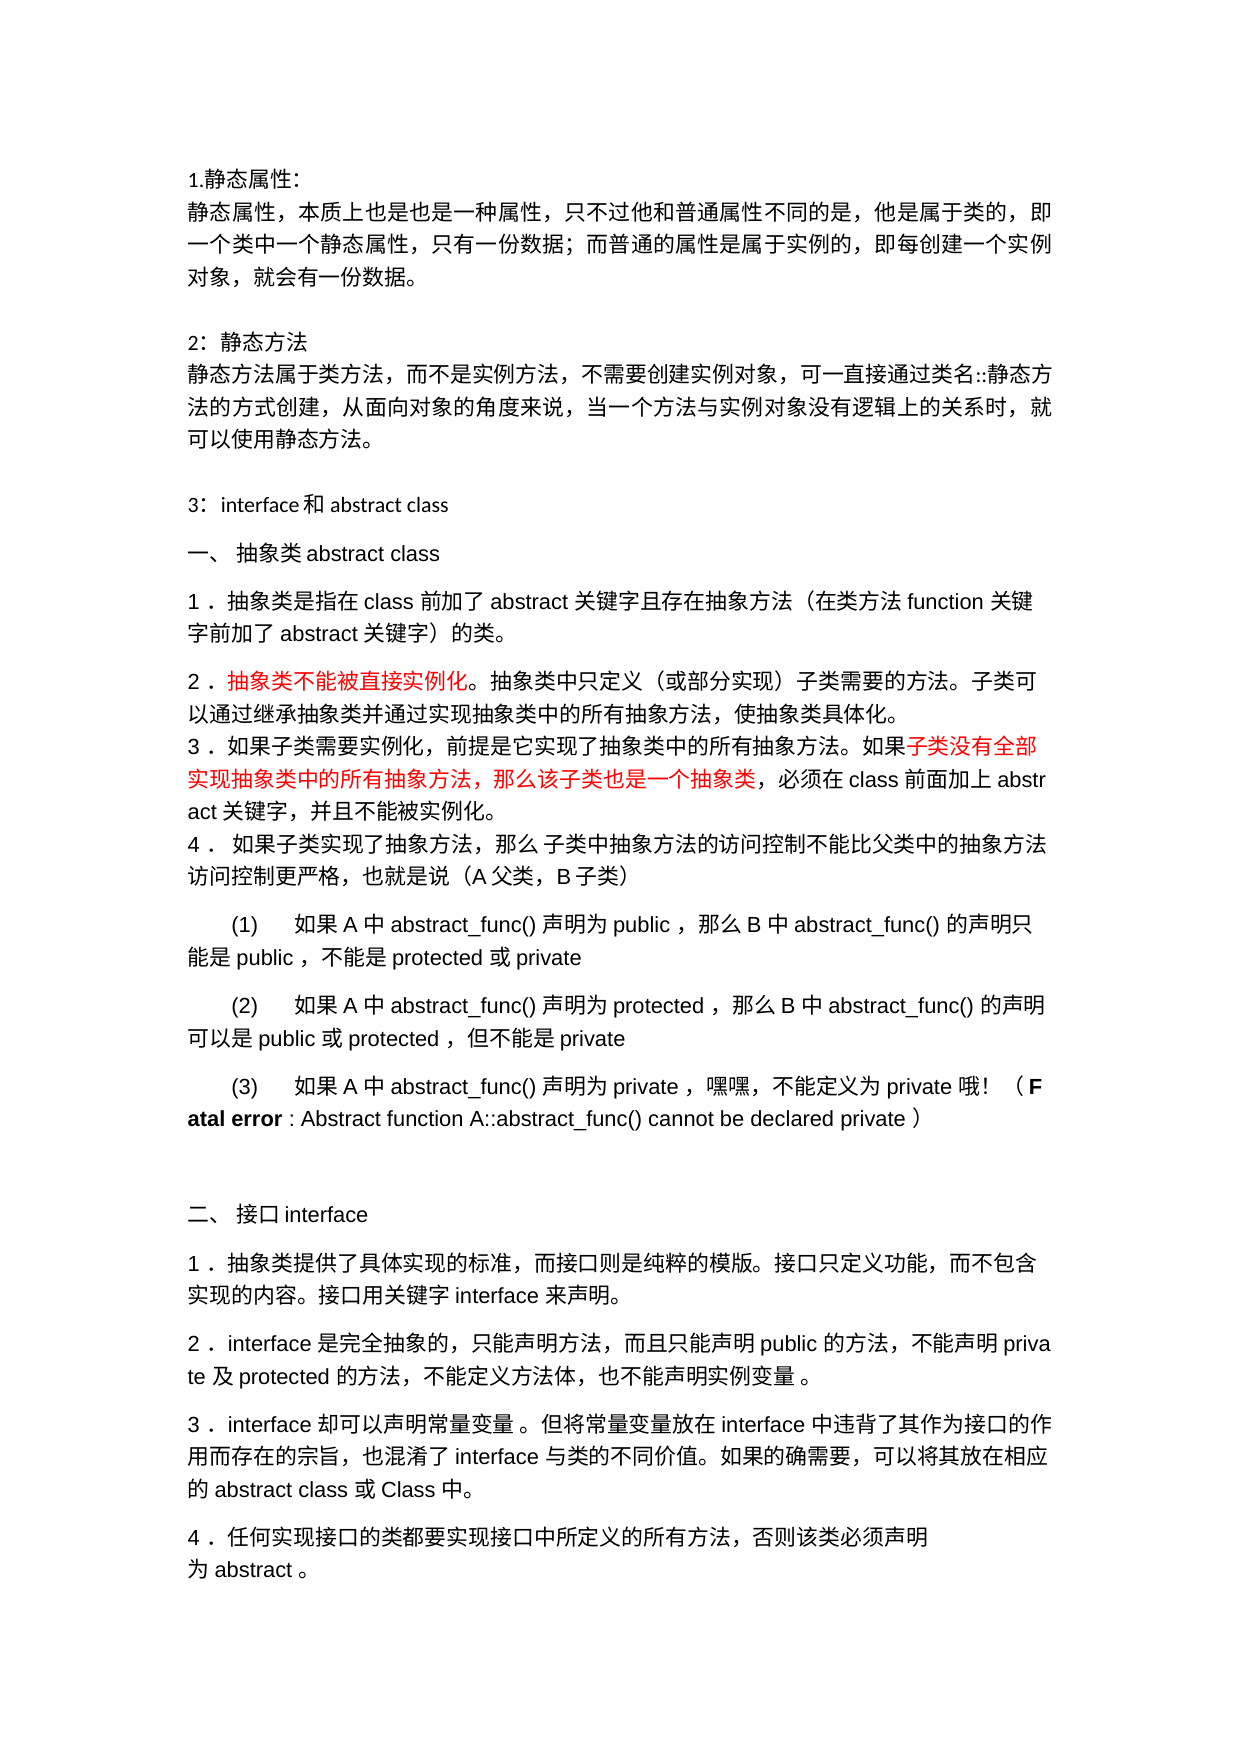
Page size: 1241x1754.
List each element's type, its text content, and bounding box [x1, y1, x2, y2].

text 静态属性，本质上也是也是一种属性，只不过他和普通属性不同的是，他是属于类的，即一个类中一个静态属性，只有一份数据；而普通的属性是属于实例的，即每创建一个实例对象，就会有一份数据。 [187, 194, 1053, 292]
text (1) 如果 A 中 abstract_func() 声明为 public ，那么 B 中 abstract_func() 的声明只能是 public ，不能是 protected 或 private [187, 907, 1053, 972]
text 静态方法属于类方法，而不是实例方法，不需要创建实例对象，可一直接通过类名::静态方法的方式创建，从面向对象的角度来说，当一个方法与实例对象没有逻辑上的关系时，就可以使用静态方法。 [187, 357, 1053, 454]
text 1 ．抽象类提供了具体实现的标准，而接口则是纯粹的模版。接口只定义功能，而不包含实现的内容。接口用关键字 interface 来声明。 [187, 1245, 1053, 1310]
text 2：静态方法 [187, 324, 1053, 357]
text 1 ．抽象类是指在 class 前加了 abstract 关键字且存在抽象方法（在类方法 function 关键字前加了 abstract 关键字）的类。 [187, 583, 1053, 648]
text 一、 抽象类abstract class [187, 535, 1053, 568]
text 4 ． 如果子类实现了抽象方法，那么 子类中抽象方法的访问控制不能比父类中的抽象方法访问控制更严格，也就是说（A父类，B子类） [187, 826, 1053, 891]
text 2 ．interface 是完全抽象的，只能声明方法，而且只能声明 public 的方法，不能声明 private 及 protected 的方法，不能定义方法体，也不能声明实例变量 。 [187, 1326, 1053, 1391]
text (2) 如果 A 中 abstract_func() 声明为 protected ，那么 B 中 abstract_func() 的声明可以是 public 或 protected ，但不能是 private [187, 988, 1053, 1053]
text 4 ．任何实现接口的类都要实现接口中所定义的所有方法，否则该类必须声明为 abstract 。 [187, 1519, 1053, 1584]
text 3 ．interface 却可以声明常量变量 。但将常量变量放在 interface 中违背了其作为接口的作用而存在的宗旨，也混淆了 interface 与类的不同价值。如果的确需要，可以将其放在相应的 abstract class 或 Class 中。 [187, 1406, 1053, 1504]
text 2 ．抽象类不能被直接实例化。抽象类中只定义（或部分实现）子类需要的方法。子类可以通过继承抽象类并通过实现抽象类中的所有抽象方法，使抽象类具体化。 [187, 664, 1053, 729]
text (3) 如果 A 中 abstract_func() 声明为 private ，嘿嘿，不能定义为 private 哦！（ Fatal error : Abstract function A::abstract_func() cannot be declared private ） [187, 1068, 1053, 1133]
text 二、 接口interface [187, 1197, 1053, 1229]
text 1.静态属性： [187, 162, 1053, 194]
text 3：interface和abstract class [187, 487, 1053, 519]
text 3 ．如果子类需要实例化，前提是它实现了抽象类中的所有抽象方法。如果子类没有全部实现抽象类中的所有抽象方法，那么该子类也是一个抽象类，必须在 class 前面加上 abstract 关键字，并且不能被实例化。 [187, 729, 1053, 826]
